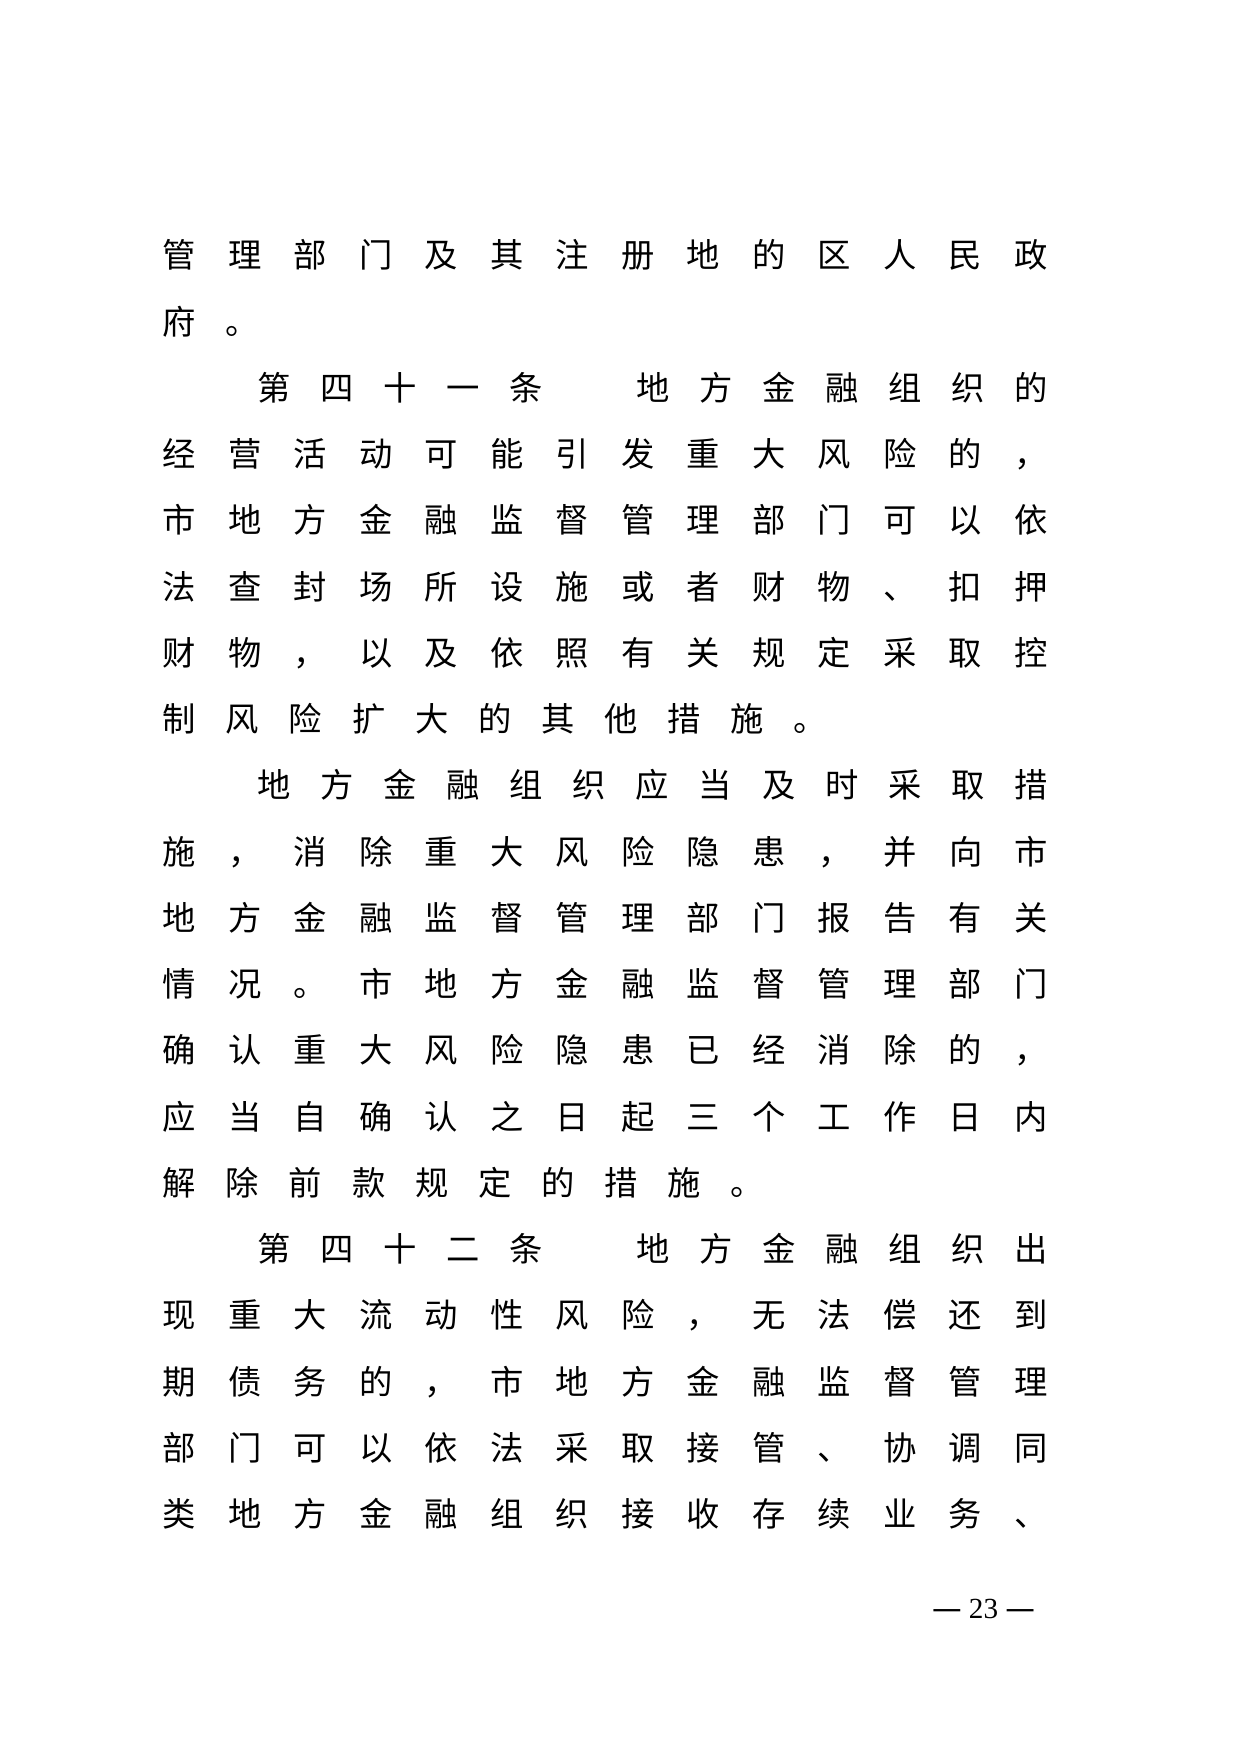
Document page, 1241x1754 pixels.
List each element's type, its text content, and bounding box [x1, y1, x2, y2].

text 地方金融组织应当及时采取措施，消除重大风险隐患，并向市地方金融监督管理部门报告有关情况。市地方金融监督管理部门确认重大风险隐患已经消除的，应当自确认之日起三个工作日内解除前款规定的措施。 [162, 750, 1078, 1214]
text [162, 1214, 1078, 1545]
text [162, 220, 1078, 353]
text 第四十一条 地方金融组织的经营活动可能引发重大风险的，市地方金融监督管理部门可以依法查封场所设施或者财物、扣押财物，以及依照有关规定采取控制风险扩大的其他措施。 [162, 353, 1078, 750]
